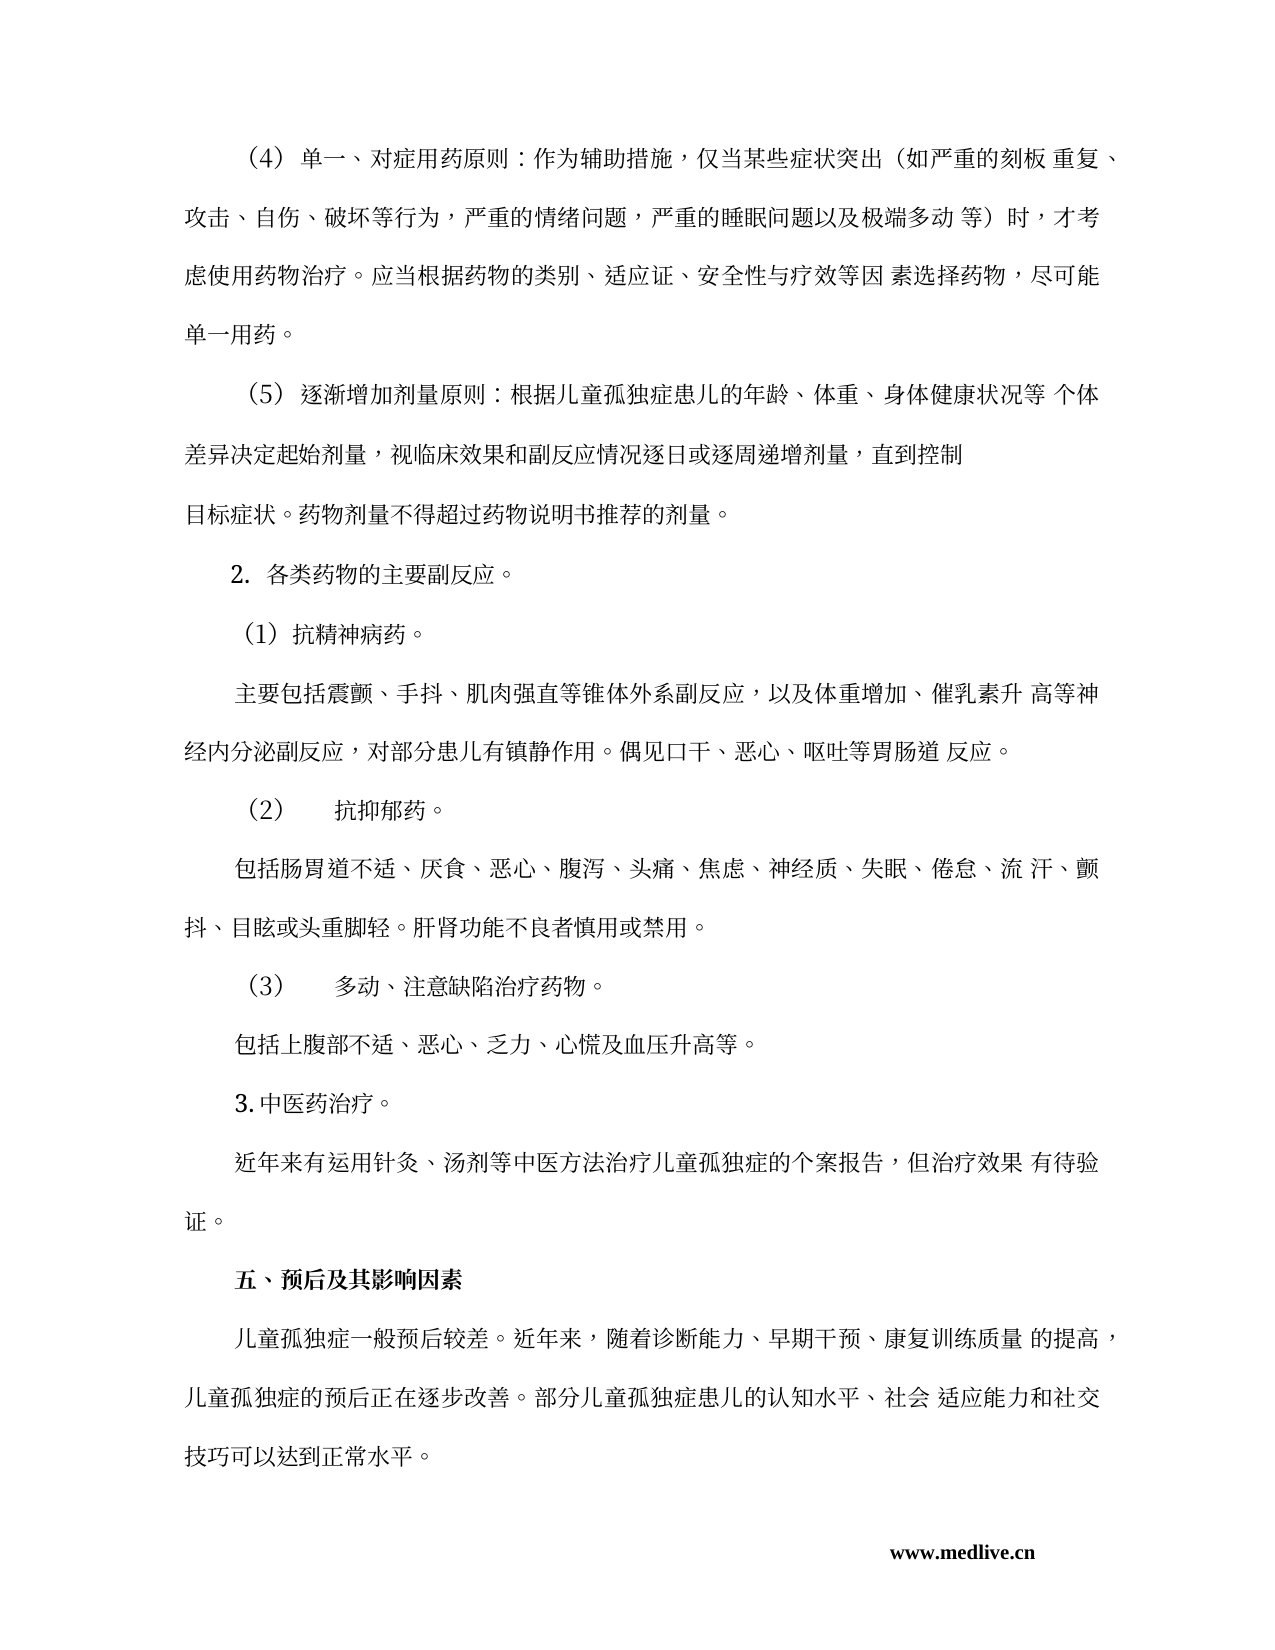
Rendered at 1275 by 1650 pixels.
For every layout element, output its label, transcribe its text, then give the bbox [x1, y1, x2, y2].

text 包括肠胃道不适、厌食、恶心、腹泻、头痛、焦虑、神经质、失眠、倦怠、流 汗、颤抖、目眩或头重脚轻。肝肾功能不良者慎用或禁用。 [184, 831, 1101, 948]
list 各类药物的主要副反应。 [184, 535, 1101, 595]
text 主要包括震颤、手抖、肌肉强直等锥体外系副反应，以及体重增加、催乳素升 高等神经内分泌副反应，对部分患儿有镇静作用。偶见口干、恶心、呕吐等胃肠道 反应。 [184, 655, 1101, 772]
text （2） 抗抑郁药。 [184, 772, 1101, 831]
text （1）抗精神病药。 [184, 595, 1101, 655]
text 儿童孤独症一般预后较差。近年来，随着诊断能力、早期干预、康复训练质量 的提高，儿童孤独症的预后正在逐步改善。部分儿童孤独症患儿的认知水平、社会 适应能力和社交技巧可以达到正常水平。 [184, 1300, 1101, 1477]
text （4） 单一、对症用药原则：作为辅助措施，仅当某些症状突出（如严重的刻板 重复、攻击、自伤、破坏等行为，严重的情绪问题，严重的睡眠问题以及极端多动 等）时，才考虑使用药物治疗。应当根据药物的类别、适应证、安全性与疗效等因 素选择药物，尽可能单一用药。 [184, 120, 1101, 355]
list 中医药治疗。 [184, 1065, 1101, 1124]
text 五、预后及其影响因素 [184, 1242, 1101, 1300]
text 目标症状。药物剂量不得超过药物说明书推荐的剂量。 [184, 475, 1101, 535]
text 近年来有运用针灸、汤剂等中医方法治疗儿童孤独症的个案报告，但治疗效果 有待验证。 [184, 1124, 1101, 1242]
text （5） 逐渐增加剂量原则：根据儿童孤独症患儿的年龄、体重、身体健康状况等 个体差异决定起始剂量，视临床效果和副反应情况逐日或逐周递增剂量，直到控制 [184, 355, 1101, 475]
text （3） 多动、注意缺陷治疗药物。 [184, 948, 1101, 1007]
text 包括上腹部不适、恶心、乏力、心慌及血压升高等。 [184, 1007, 1101, 1065]
